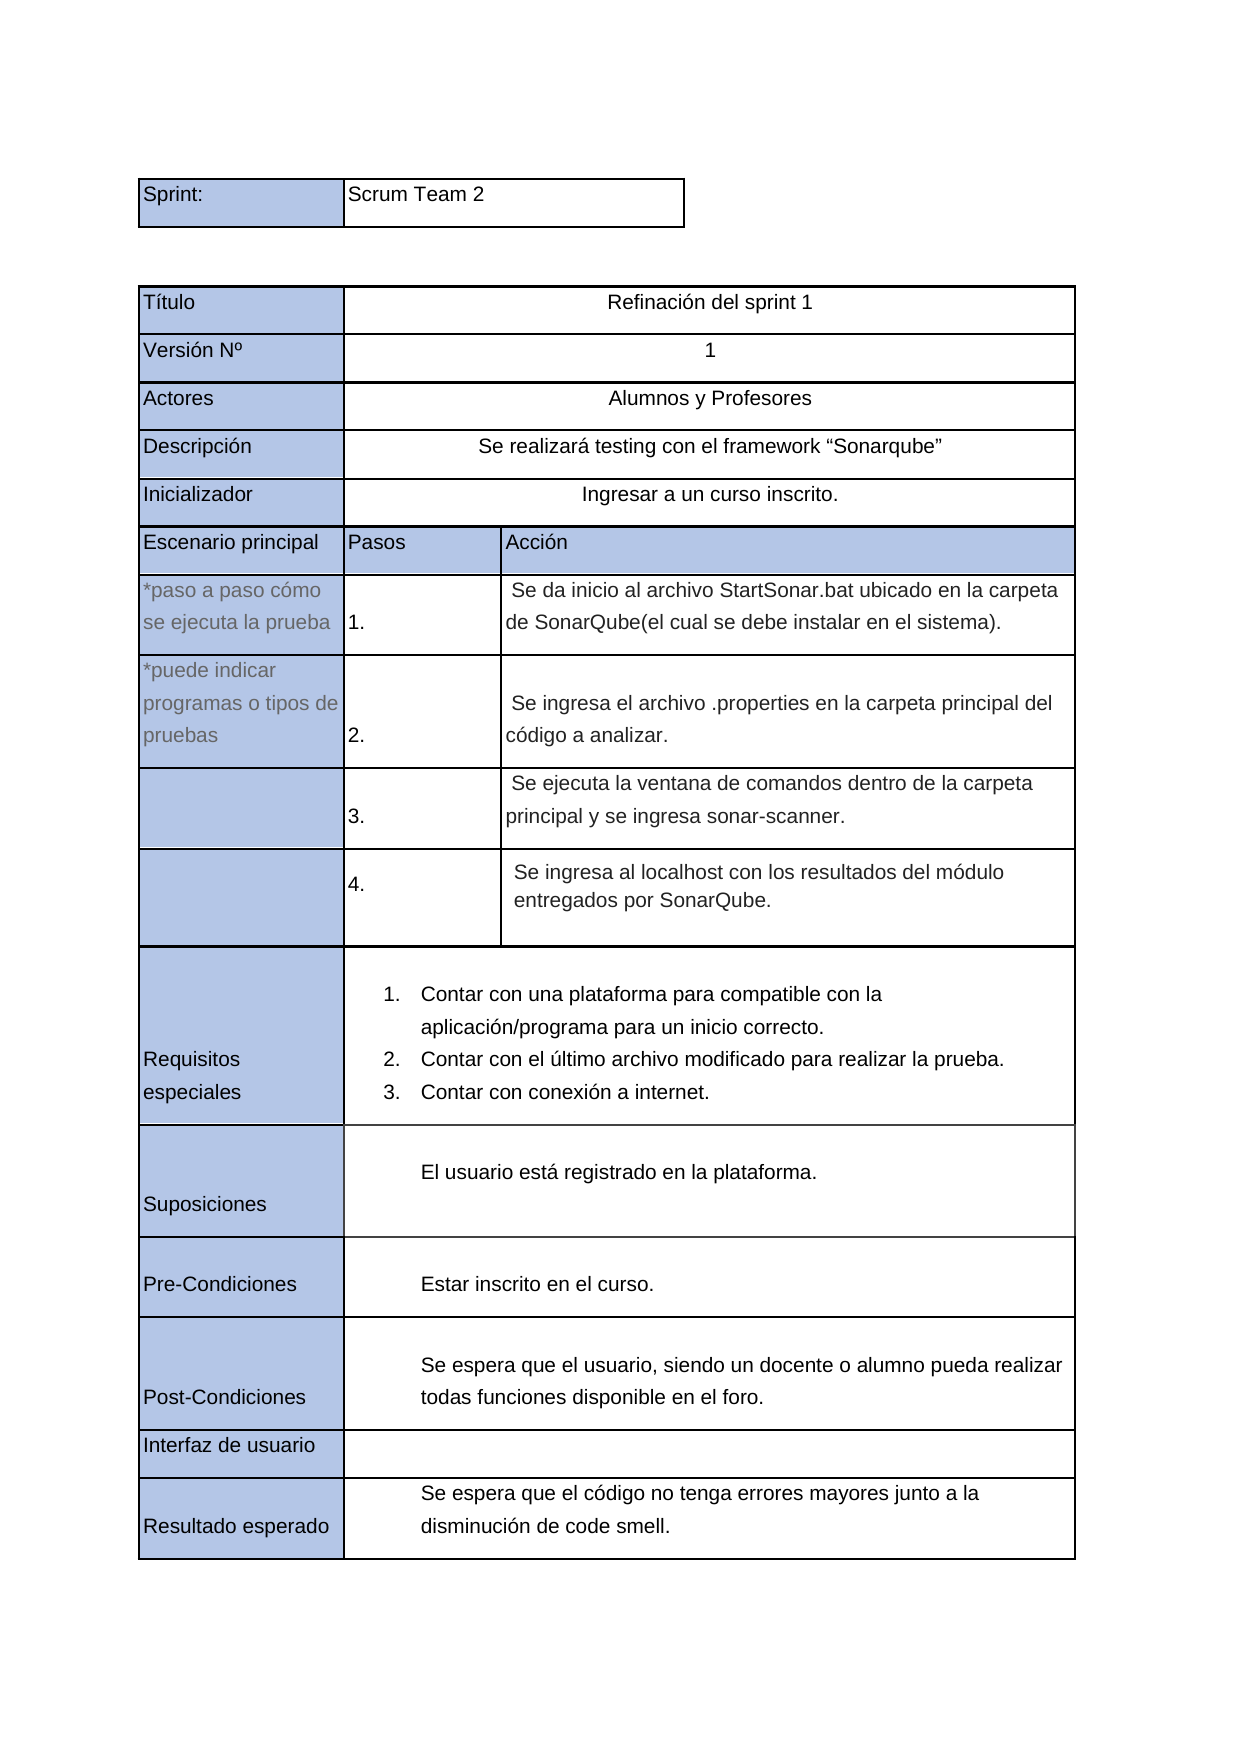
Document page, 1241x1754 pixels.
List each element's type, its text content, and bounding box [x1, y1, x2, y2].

table_cell [140, 850, 343, 945]
table_cell Suposiciones [140, 1126, 343, 1236]
table_cell Requisitos especiales [140, 948, 343, 1123]
table_cell Escenario principal [140, 528, 343, 573]
table_cell Acción [502, 528, 1074, 573]
table_cell 1. [345, 576, 500, 654]
table_cell Se realizará testing con el framework “Sonarqube” [345, 431, 1074, 477]
table_cell 1 [345, 335, 1074, 381]
table_cell Versión Nº [140, 335, 343, 381]
table_cell Se espera que el usuario, siendo un docente o alumno pueda realizar todas funciones disponible en el foro. [345, 1318, 1074, 1429]
table_cell Se ingresa el archivo .properties en la carpeta principal del código a analizar. [502, 656, 1074, 767]
table_cell Contar con una plataforma para compatible con la aplicación/programa para un inicio correcto. Contar con el último archivo modificado para realizar la prueba. Contar con conexión a internet. [345, 948, 1074, 1123]
table_header Scrum Team 2 [345, 180, 683, 226]
table_cell Se ingresa al localhost con los resultados del módulo entregados por SonarQube. [502, 850, 1074, 945]
table_cell Resultado esperado [140, 1479, 343, 1558]
table_cell *paso a paso cómo se ejecuta la prueba [140, 576, 343, 654]
table_header Refinación del sprint 1 [345, 288, 1074, 333]
table_cell Se da inicio al archivo StartSonar.bat ubicado en la carpeta de SonarQube(el cual se debe instalar en el sistema). [502, 576, 1074, 654]
table_cell Pasos [345, 528, 500, 573]
table_cell 3. [345, 769, 500, 847]
table_cell Se ejecuta la ventana de comandos dentro de la carpeta principal y se ingresa sonar-scanner. [502, 769, 1074, 847]
table_cell 2. [345, 656, 500, 767]
table_cell Estar inscrito en el curso. [345, 1238, 1074, 1316]
table_cell Actores [140, 384, 343, 429]
table_header Sprint: [140, 180, 343, 226]
table_cell 4. [345, 850, 500, 945]
table_cell [140, 769, 343, 847]
table_cell *puede indicar programas o tipos de pruebas [140, 656, 343, 767]
table_header Título [140, 288, 343, 333]
table_cell Inicializador [140, 480, 343, 525]
table_cell El usuario está registrado en la plataforma. [345, 1126, 1074, 1236]
table_cell Ingresar a un curso inscrito. [345, 480, 1074, 525]
table_cell Pre-Condiciones [140, 1238, 343, 1316]
table_cell [345, 1431, 1074, 1477]
table_cell Interfaz de usuario [140, 1431, 343, 1477]
table_cell Post-Condiciones [140, 1318, 343, 1429]
table_cell Descripción [140, 431, 343, 477]
table_cell Alumnos y Profesores [345, 384, 1074, 429]
table_cell Se espera que el código no tenga errores mayores junto a la disminución de code smell. [345, 1479, 1074, 1558]
